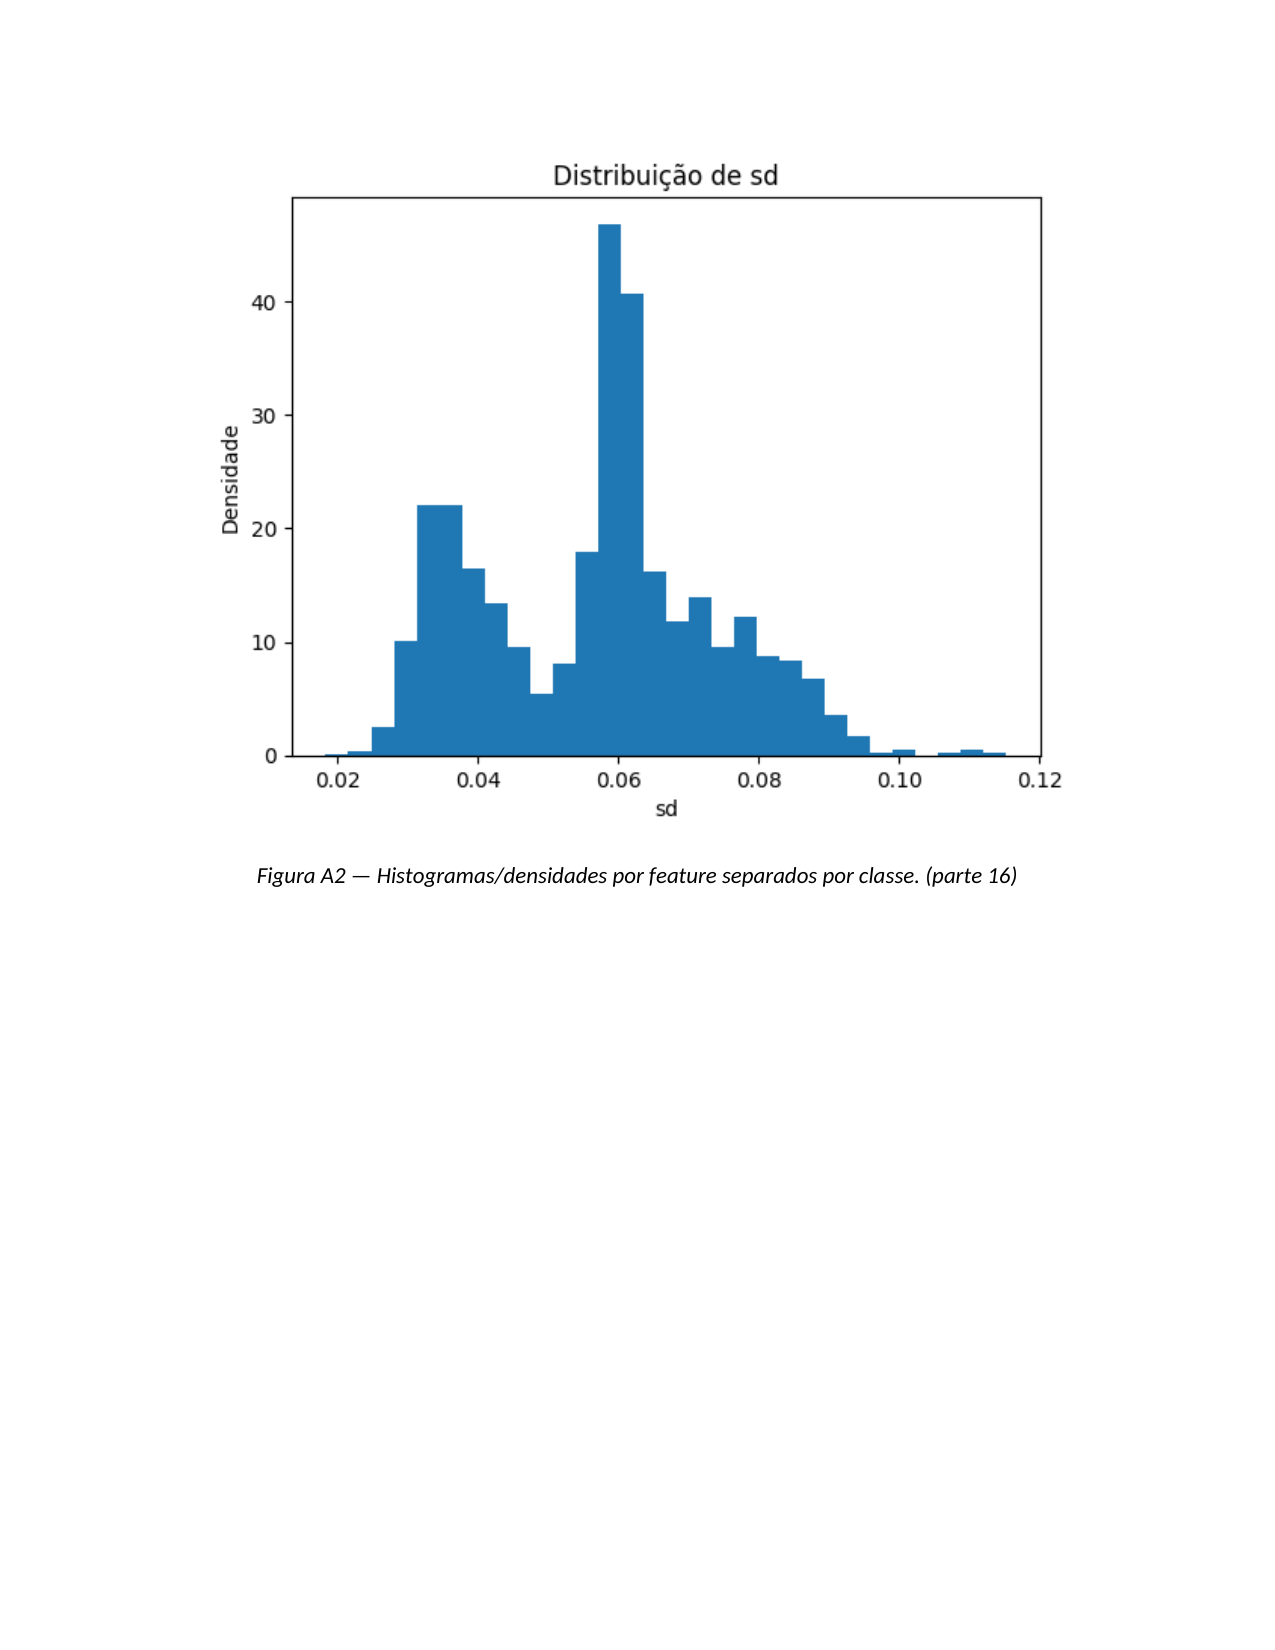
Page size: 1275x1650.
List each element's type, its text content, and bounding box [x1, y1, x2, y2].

picture [206, 150, 1077, 836]
text Figura A2 — Histogramas/densidades por feature separados por classe. (parte 16) [187, 861, 1087, 889]
